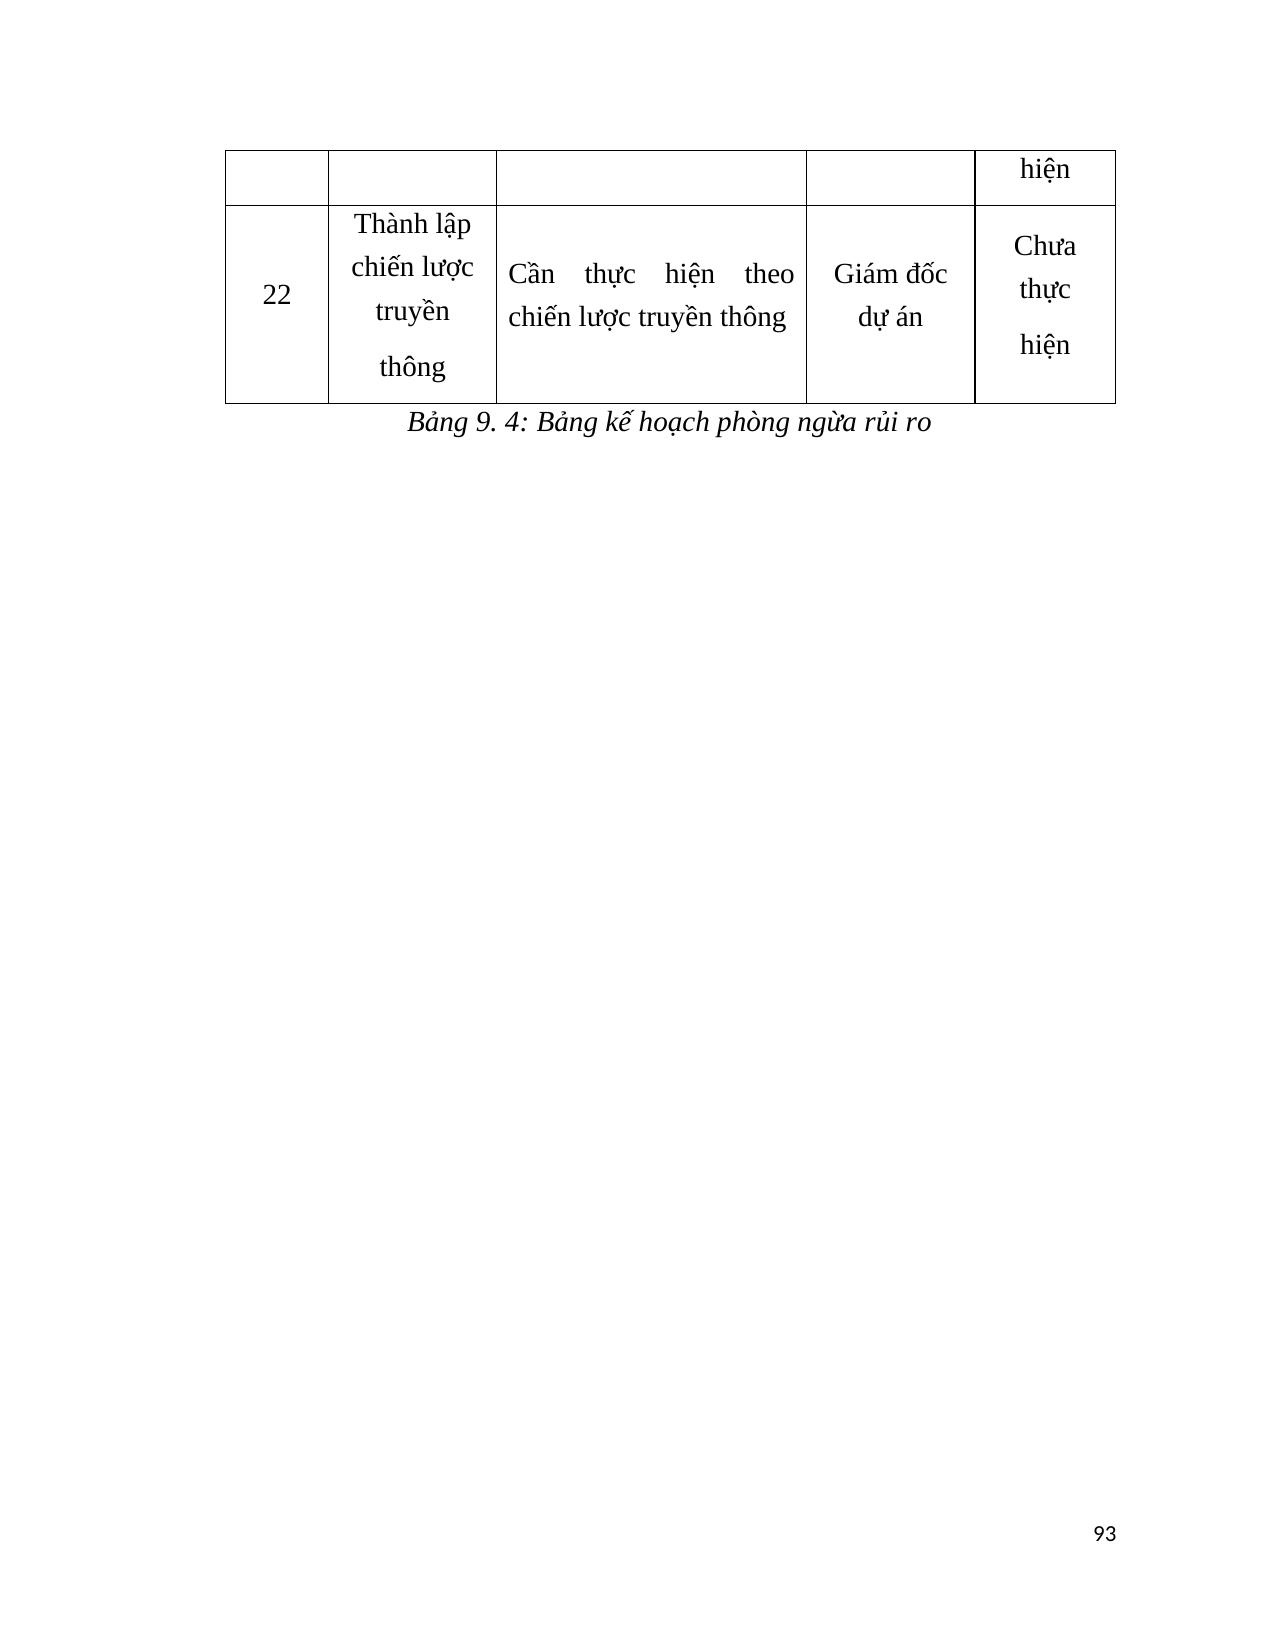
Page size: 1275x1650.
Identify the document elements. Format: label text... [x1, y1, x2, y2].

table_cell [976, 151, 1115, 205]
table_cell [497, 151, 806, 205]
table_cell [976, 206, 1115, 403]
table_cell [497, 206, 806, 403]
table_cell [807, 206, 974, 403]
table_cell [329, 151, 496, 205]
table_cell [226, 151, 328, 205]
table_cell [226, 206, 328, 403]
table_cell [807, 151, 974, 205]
text Bảng 9. 4: Bảng kế hoạch phòng ngừa rủi ro [225, 404, 1116, 437]
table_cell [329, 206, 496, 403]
